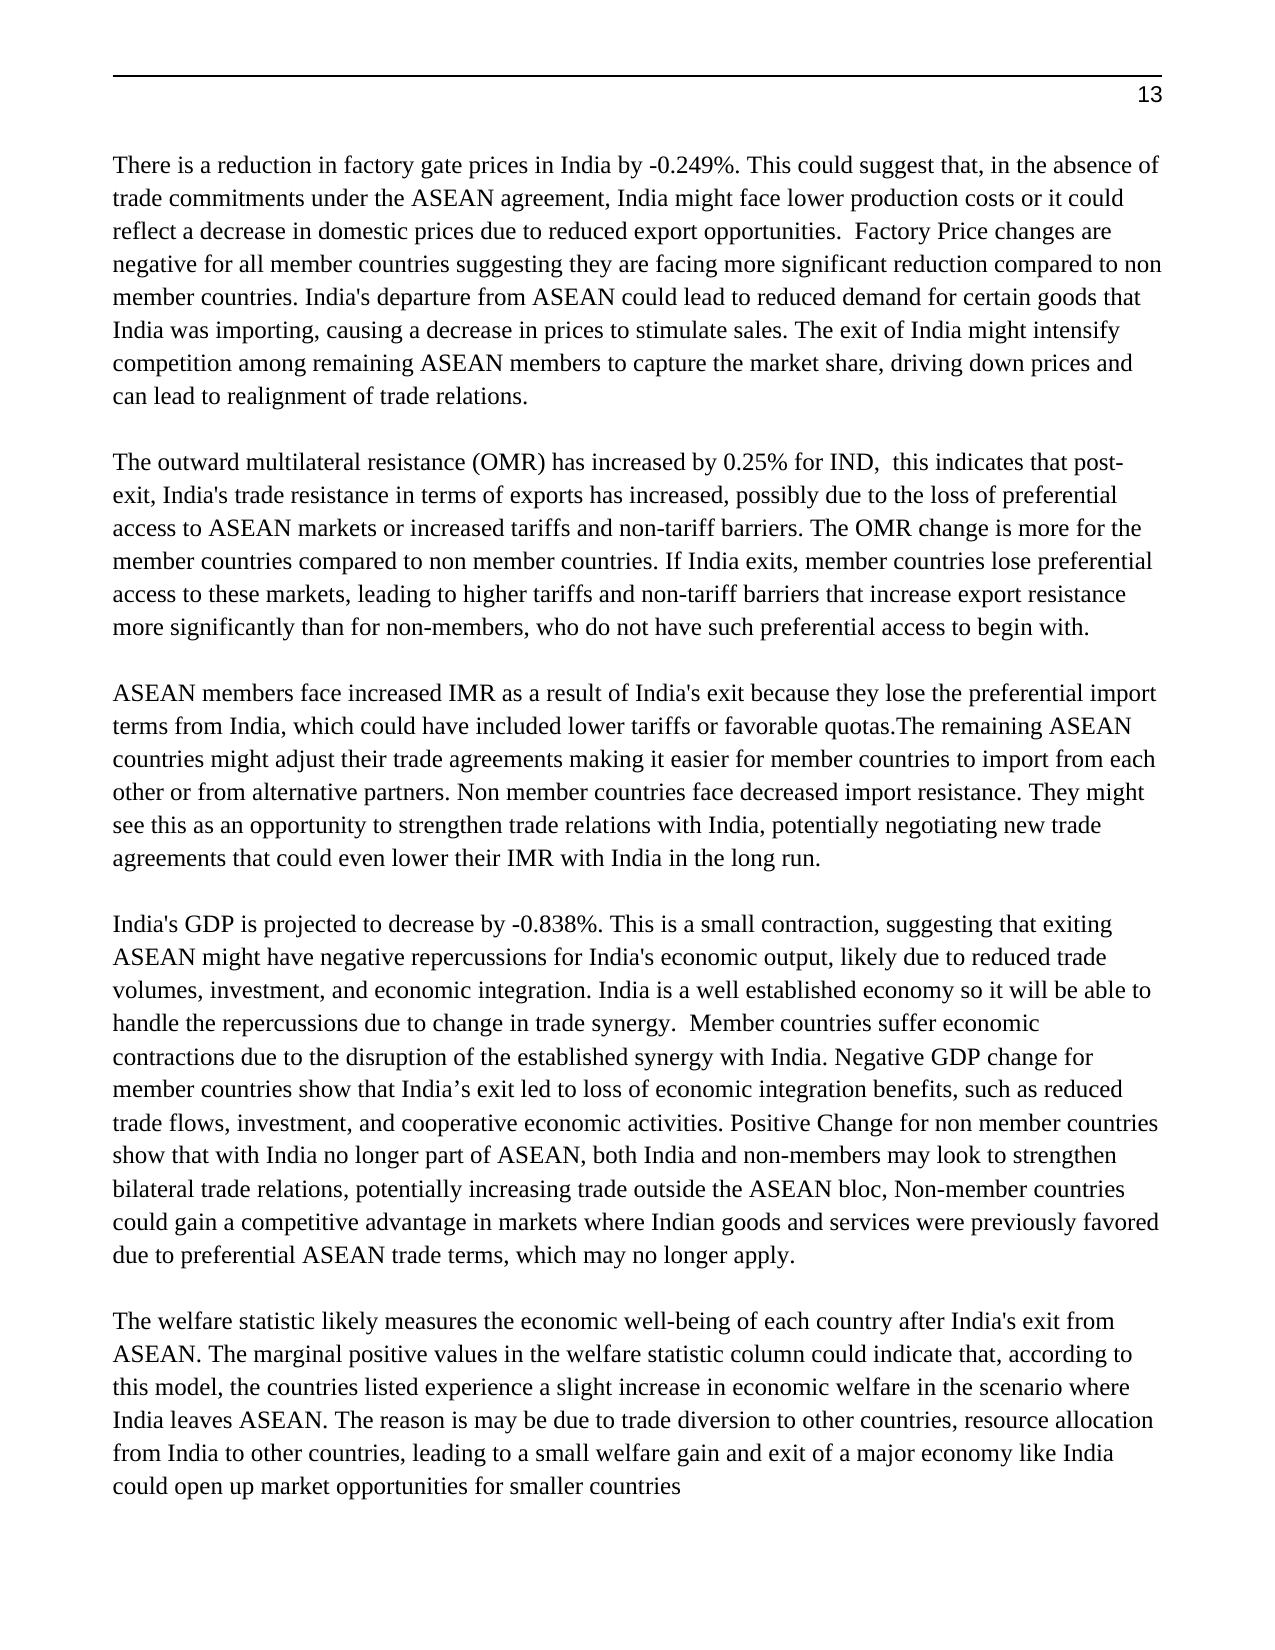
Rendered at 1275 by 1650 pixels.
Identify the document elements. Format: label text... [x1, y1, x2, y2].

text There is a reduction in factory gate prices in India by -0.249%. This could suggest that, in the absence of trade commitments under the ASEAN agreement, India might face lower production costs or it could reflect a decrease in domestic prices due to reduced export opportunities. Factory Price changes are negative for all member countries suggesting they are facing more significant reduction compared to non member countries. India's departure from ASEAN could lead to reduced demand for certain goods that India was importing, causing a decrease in prices to stimulate sales. The exit of India might intensify competition among remaining ASEAN members to capture the market share, driving down prices and can lead to realignment of trade relations. [112, 150, 1162, 410]
text The welfare statistic likely measures the economic well-being of each country after India's exit from ASEAN. The marginal positive values in the welfare statistic column could indicate that, according to this model, the countries listed experience a slight increase in economic welfare in the scenario where India leaves ASEAN. The reason is may be due to trade diversion to other countries, resource allocation from India to other countries, leading to a small welfare gain and exit of a major economy like India could open up market opportunities for smaller countries [112, 1306, 1162, 1499]
text ASEAN members face increased IMR as a result of India's exit because they lose the preferential import terms from India, which could have included lower tariffs or favorable quotas.The remaining ASEAN countries might adjust their trade agreements making it easier for member countries to import from each other or from alternative partners. Non member countries face decreased import resistance. They might see this as an opportunity to strengthen trade relations with India, potentially negotiating new trade agreements that could even lower their IMR with India in the long run. [112, 678, 1162, 872]
text India's GDP is projected to decrease by -0.838%. This is a small contraction, suggesting that exiting ASEAN might have negative repercussions for India's economic output, likely due to reduced trade volumes, investment, and economic integration. India is a well established economy so it will be able to handle the repercussions due to change in trade synergy. Member countries suffer economic contractions due to the disruption of the established synergy with India. Negative GDP change for member countries show that India’s exit led to loss of economic integration benefits, such as reduced trade flows, investment, and cooperative economic activities. Positive Change for non member countries show that with India no longer part of ASEAN, both India and non-members may look to strengthen bilateral trade relations, potentially increasing trade outside the ASEAN bloc, Non-member countries could gain a competitive advantage in markets where Indian goods and services were previously favored due to preferential ASEAN trade terms, which may no longer apply. [112, 909, 1162, 1268]
text The outward multilateral resistance (OMR) has increased by 0.25% for IND, this indicates that post-exit, India's trade resistance in terms of exports has increased, possibly due to the loss of preferential access to ASEAN markets or increased tariffs and non-tariff barriers. The OMR change is more for the member countries compared to non member countries. If India exits, member countries lose preferential access to these markets, leading to higher tariffs and non-tariff barriers that increase export resistance more significantly than for non-members, who do not have such preferential access to begin with. [112, 447, 1162, 641]
